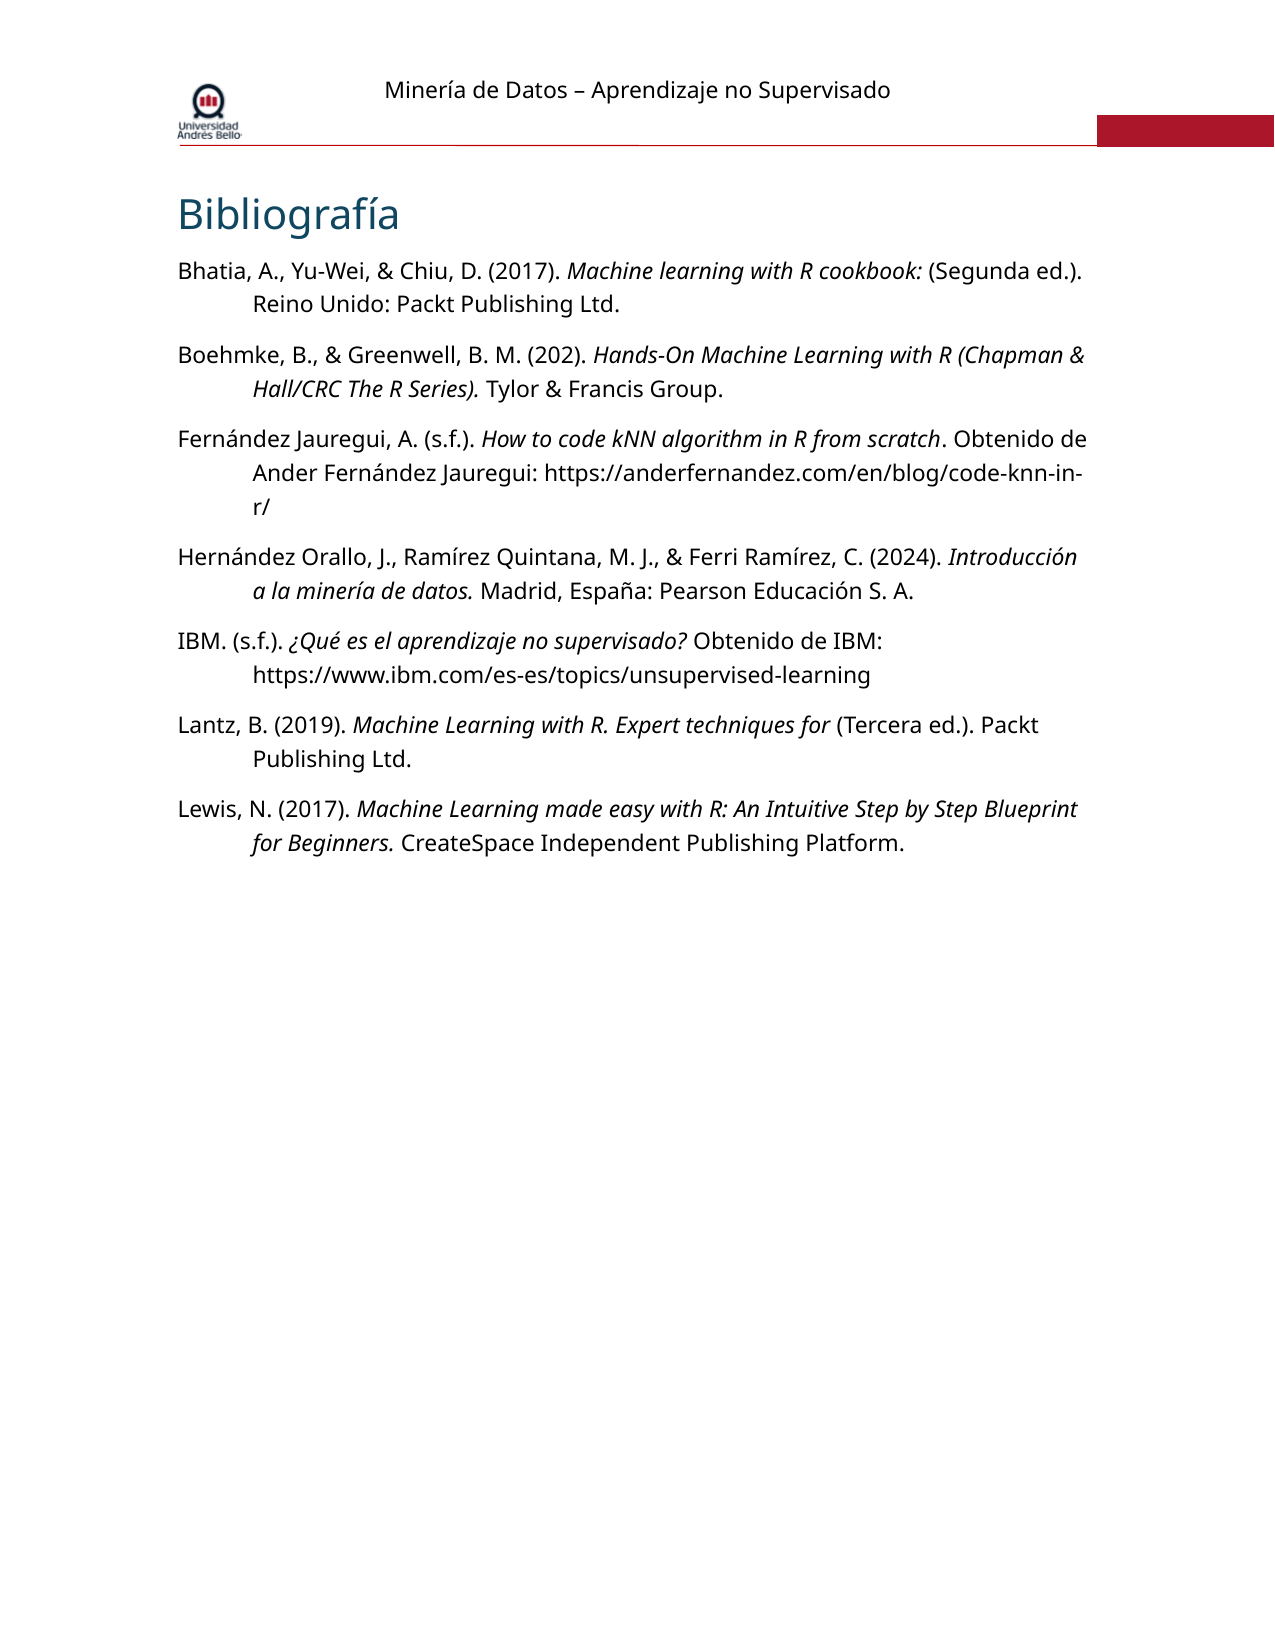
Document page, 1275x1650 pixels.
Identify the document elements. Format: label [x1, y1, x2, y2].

picture [177, 83, 243, 139]
